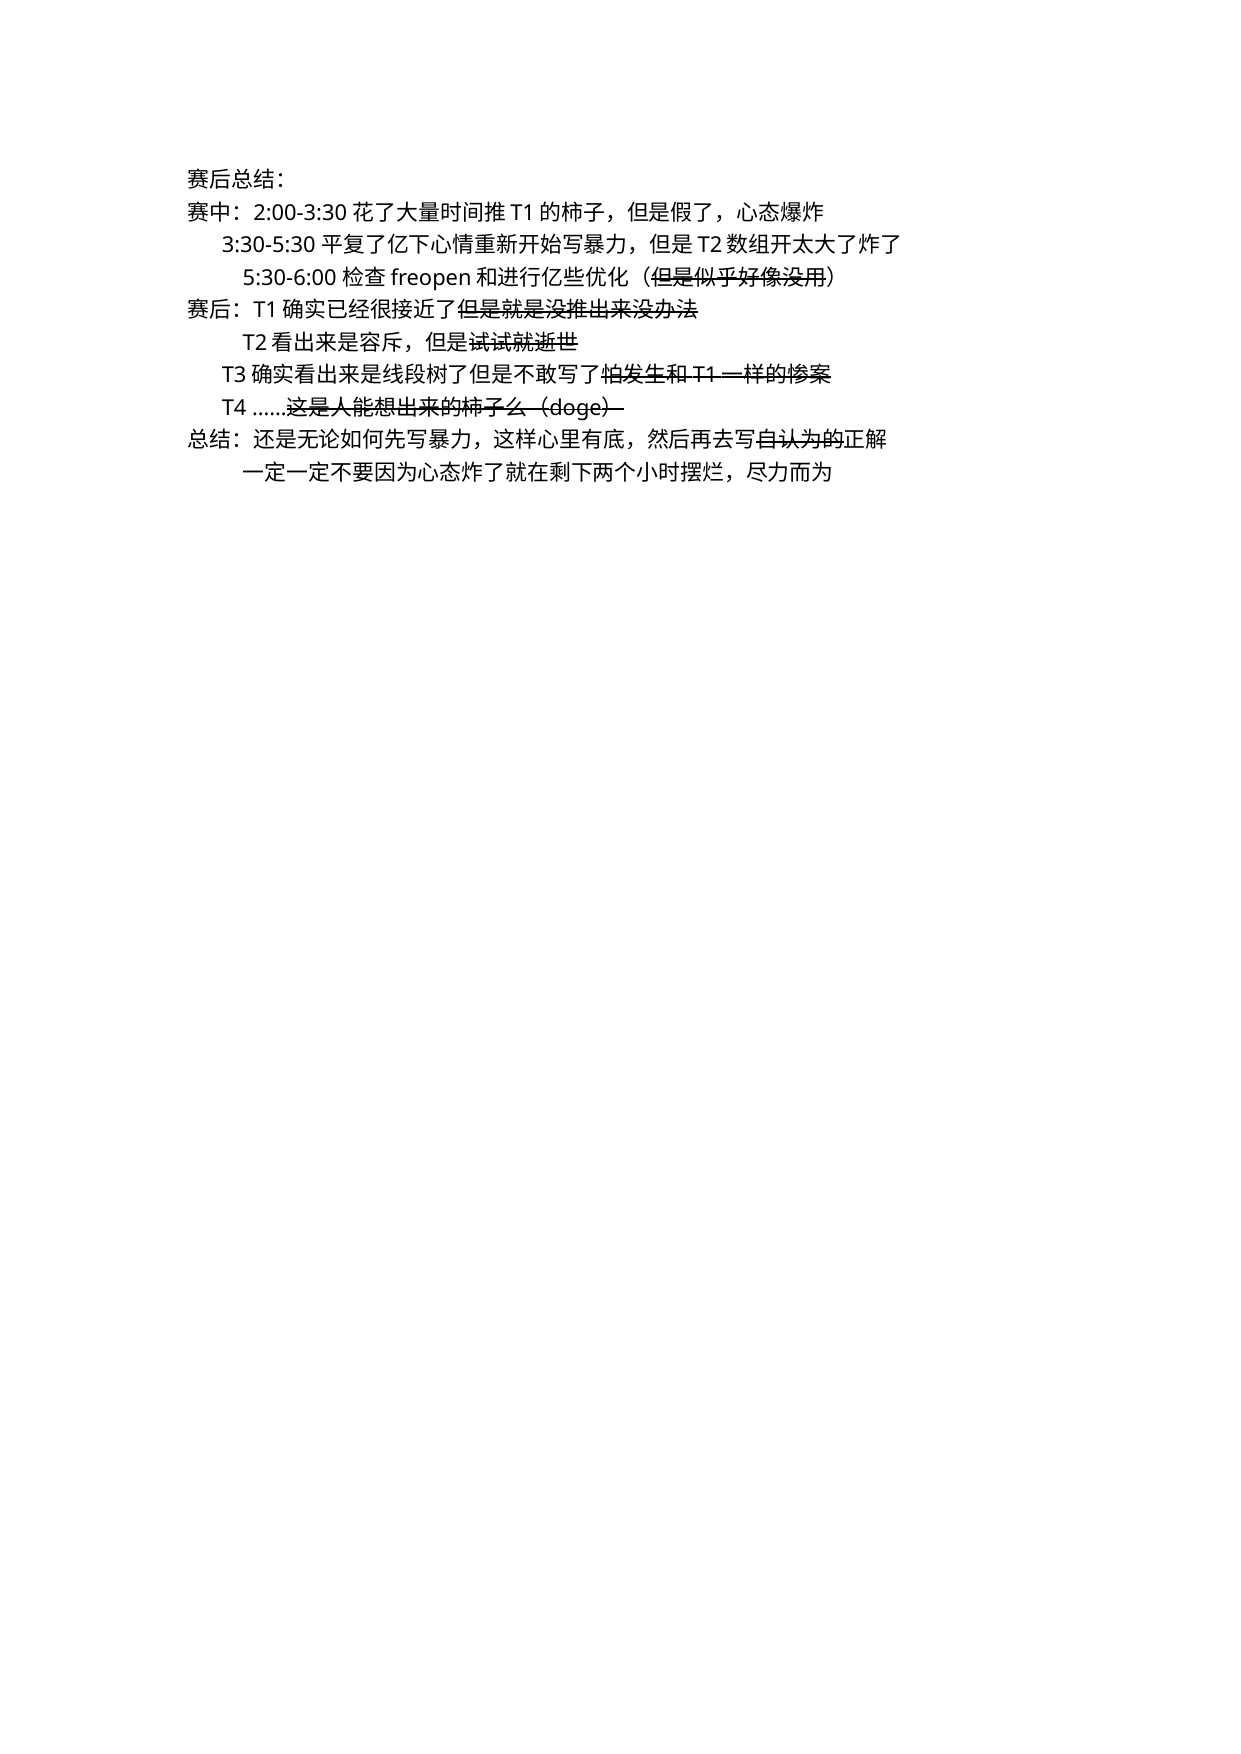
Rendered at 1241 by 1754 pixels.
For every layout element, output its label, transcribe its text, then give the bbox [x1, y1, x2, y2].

text T2看出来是容斥，但是试试就逝世 [187, 324, 1053, 357]
text 3:30-5:30 平复了亿下心情重新开始写暴力，但是T2数组开太大了炸了 [187, 227, 1053, 259]
text 赛后总结： [187, 162, 1053, 194]
text T3确实看出来是线段树了但是不敢写了怕发生和T1一样的惨案 [187, 357, 1053, 389]
text 一定一定不要因为心态炸了就在剩下两个小时摆烂，尽力而为 [187, 454, 1053, 487]
text 赛后：T1确实已经很接近了但是就是没推出来没办法 [187, 292, 1053, 324]
text 5:30-6:00 检查freopen和进行亿些优化（但是似乎好像没用） [187, 259, 1053, 292]
text 赛中：2:00-3:30 花了大量时间推T1的柿子，但是假了，心态爆炸 [187, 194, 1053, 227]
text 总结：还是无论如何先写暴力，这样心里有底，然后再去写自认为的正解 [187, 422, 1053, 454]
text T4 ……这是人能想出来的柿子么（doge） [187, 389, 1053, 422]
